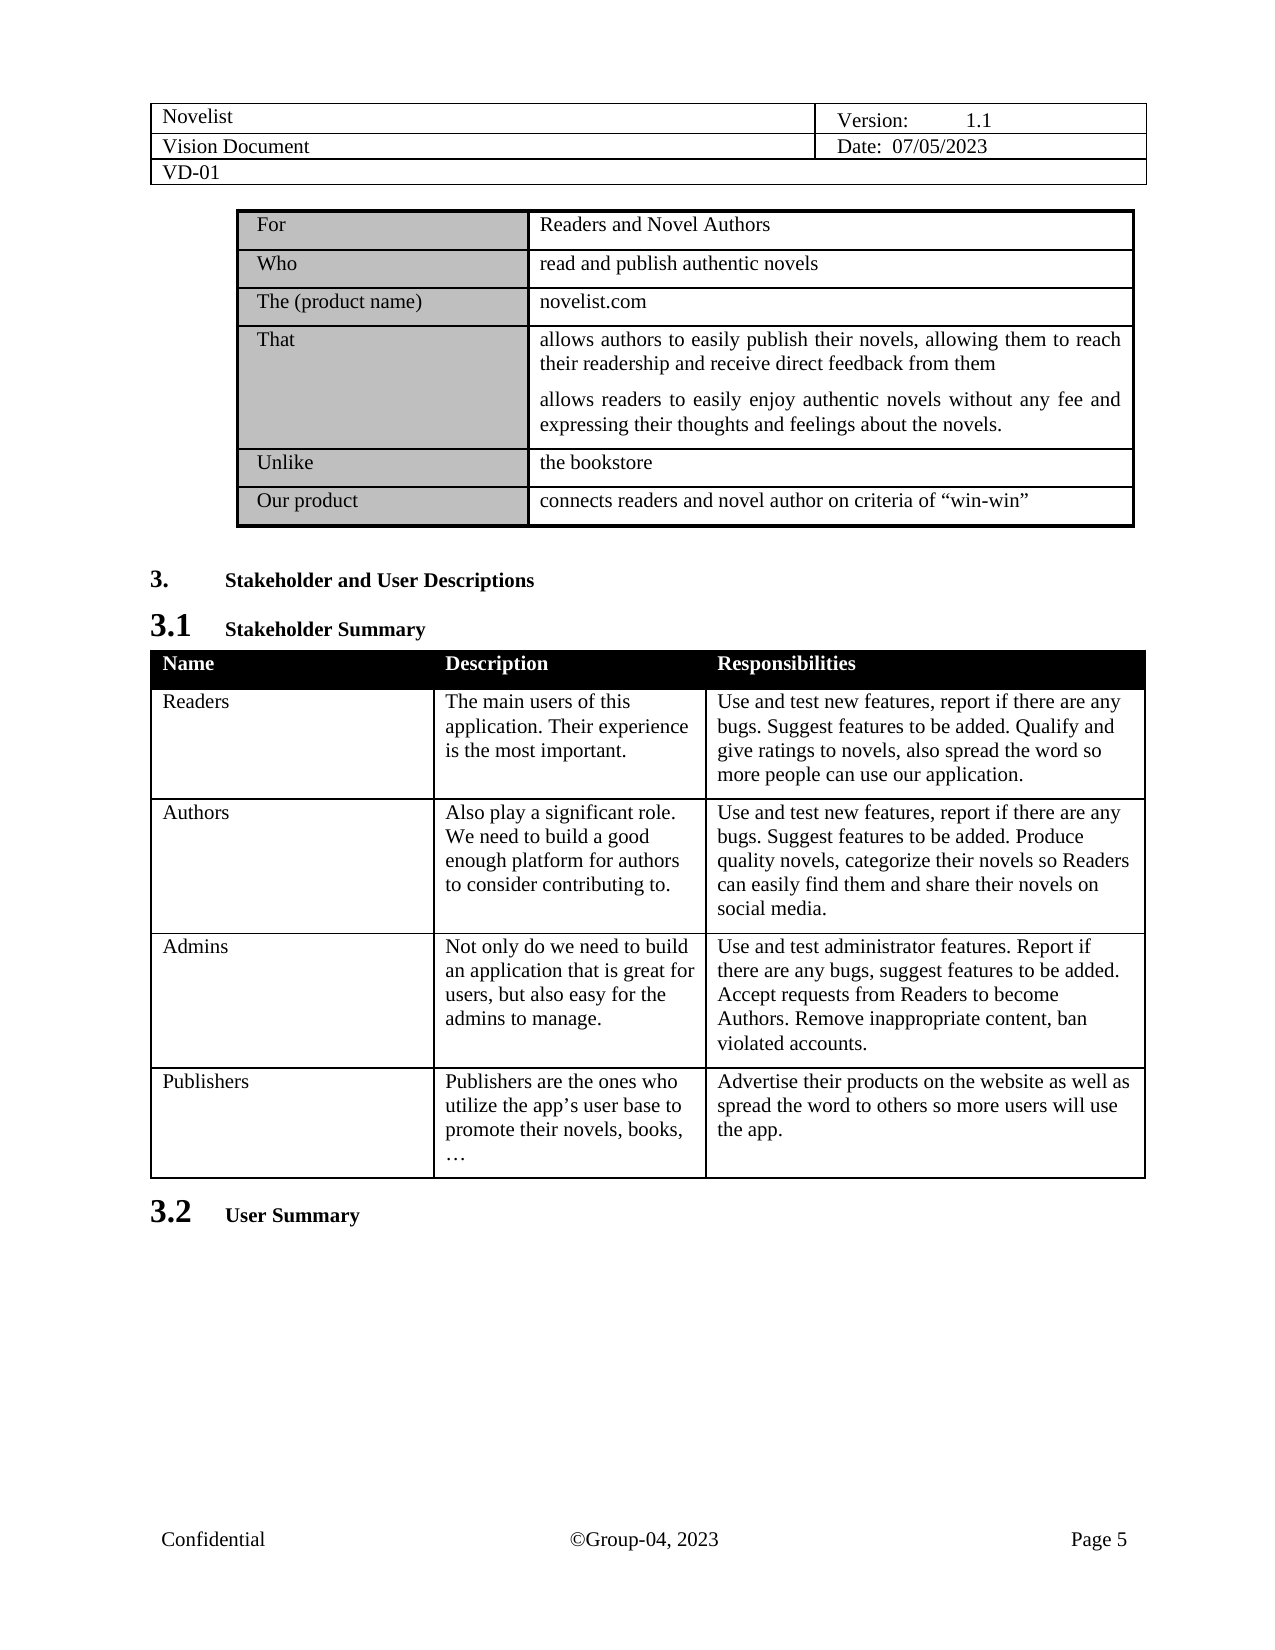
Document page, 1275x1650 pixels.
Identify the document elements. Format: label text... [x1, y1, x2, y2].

table_cell Use and test administrator features. Report if there are any bugs, suggest features to be added. Accept requests from Readers to become Authors. Remove inappropriate content, ban violated accounts. [707, 934, 1144, 1067]
table_cell read and publish authentic novels [530, 251, 1132, 287]
table_cell The main users of this application. Their experience is the most important. [435, 690, 705, 798]
table_cell Admins [152, 934, 433, 1067]
table_cell Use and test new features, report if there are any bugs. Suggest features to be added. Produce quality novels, categorize their novels so Readers can easily find them and share their novels on social media. [707, 800, 1144, 933]
table_cell Our product [239, 488, 527, 524]
table_cell That [239, 327, 527, 448]
subtitle Stakeholder Summary [150, 605, 1125, 643]
table_cell Use and test new features, report if there are any bugs. Suggest features to be added. Qualify and give ratings to novels, also spread the word so more people can use our application. [707, 690, 1144, 798]
table_header Readers and Novel Authors [530, 213, 1132, 249]
table_cell Unlike [239, 450, 527, 486]
table_cell novelist.com [530, 289, 1132, 325]
table_header For [239, 213, 527, 249]
subtitle User Summary [150, 1191, 1125, 1230]
table_cell Authors [152, 800, 433, 933]
subtitle Stakeholder and User Descriptions [150, 564, 1125, 593]
table_cell connects readers and novel author on criteria of “win-win” [530, 488, 1132, 524]
table_cell the bookstore [530, 450, 1132, 486]
table_cell Not only do we need to build an application that is great for users, but also easy for the admins to manage. [435, 934, 705, 1067]
table_cell Readers [152, 690, 433, 798]
table_header Description [435, 651, 705, 688]
table_header Responsibilities [707, 651, 1144, 688]
table_cell Who [239, 251, 527, 287]
table_cell allows authors to easily publish their novels, allowing them to reach their readership and receive direct feedback from them allows readers to easily enjoy authentic novels without any fee and expressing their thoughts and feelings about the novels. [530, 327, 1132, 448]
table_cell Also play a significant role. We need to build a good enough platform for authors to consider contributing to. [435, 800, 705, 933]
table_cell Publishers [152, 1069, 433, 1177]
table_cell Publishers are the ones who utilize the app’s user base to promote their novels, books, … [435, 1069, 705, 1177]
table_cell Advertise their products on the website as well as spread the word to others so more users will use the app. [707, 1069, 1144, 1177]
table_header Name [152, 651, 433, 688]
table_cell The (product name) [239, 289, 527, 325]
